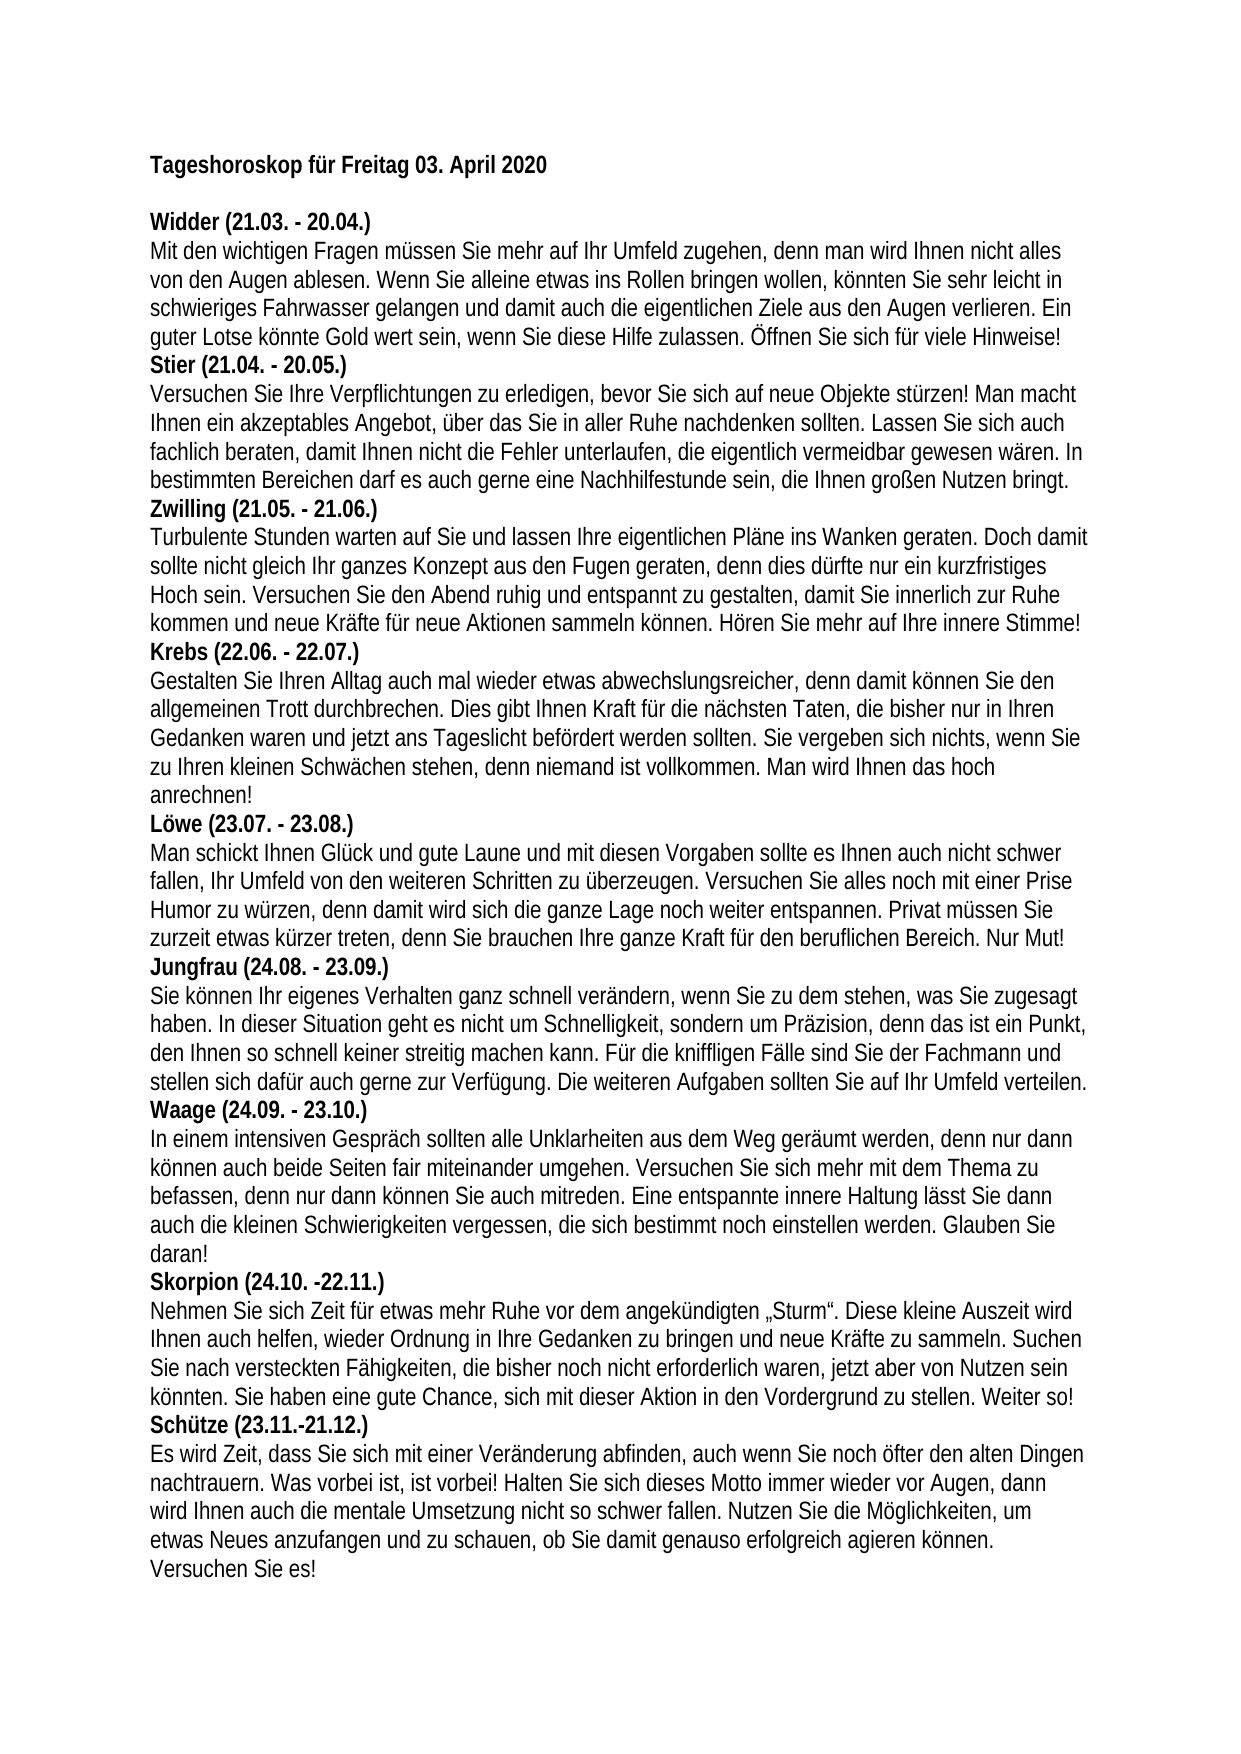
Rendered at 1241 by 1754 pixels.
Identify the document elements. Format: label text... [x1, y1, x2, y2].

text Löwe (23.07. - 23.08.) [150, 809, 1090, 837]
text Schütze (23.11.-21.12.) [150, 1410, 1090, 1439]
text Nehmen Sie sich Zeit für etwas mehr Ruhe vor dem angekündigten „Sturm“. Diese kleine Auszeit wird Ihnen auch helfen, wieder Ordnung in Ihre Gedanken zu bringen und neue Kräfte zu sammeln. Suchen Sie nach versteckten Fähigkeiten, die bisher noch nicht erforderlich waren, jetzt aber von Nutzen sein könnten. Sie haben eine gute Chance, sich mit dieser Aktion in den Vordergrund zu stellen. Weiter so! [150, 1296, 1090, 1410]
text Gestalten Sie Ihren Alltag auch mal wieder etwas abwechslungsreicher, denn damit können Sie den allgemeinen Trott durchbrechen. Dies gibt Ihnen Kraft für die nächsten Taten, die bisher nur in Ihren Gedanken waren und jetzt ans Tageslicht befördert werden sollten. Sie vergeben sich nichts, wenn Sie zu Ihren kleinen Schwächen stehen, denn niemand ist vollkommen. Man wird Ihnen das hoch anrechnen! [150, 666, 1090, 809]
text Zwilling (21.05. - 21.06.) [150, 494, 1090, 522]
text In einem intensiven Gespräch sollten alle Unklarheiten aus dem Weg geräumt werden, denn nur dann können auch beide Seiten fair miteinander umgehen. Versuchen Sie sich mehr mit dem Thema zu befassen, denn nur dann können Sie auch mitreden. Eine entspannte innere Haltung lässt Sie dann auch die kleinen Schwierigkeiten vergessen, die sich bestimmt noch einstellen werden. Glauben Sie daran! [150, 1124, 1090, 1267]
text Versuchen Sie Ihre Verpflichtungen zu erledigen, bevor Sie sich auf neue Objekte stürzen! Man macht Ihnen ein akzeptables Angebot, über das Sie in aller Ruhe nachdenken sollten. Lassen Sie sich auch fachlich beraten, damit Ihnen nicht die Fehler unterlaufen, die eigentlich vermeidbar gewesen wären. In bestimmten Bereichen darf es auch gerne eine Nachhilfestunde sein, die Ihnen großen Nutzen bringt. [150, 379, 1090, 494]
text Stier (21.04. - 20.05.) [150, 351, 1090, 379]
text Man schickt Ihnen Glück und gute Laune und mit diesen Vorgaben sollte es Ihnen auch nicht schwer fallen, Ihr Umfeld von den weiteren Schritten zu überzeugen. Versuchen Sie alles noch mit einer Prise Humor zu würzen, denn damit wird sich die ganze Lage noch weiter entspannen. Privat müssen Sie zurzeit etwas kürzer treten, denn Sie brauchen Ihre ganze Kraft für den beruflichen Bereich. Nur Mut! [150, 837, 1090, 952]
text Mit den wichtigen Fragen müssen Sie mehr auf Ihr Umfeld zugehen, denn man wird Ihnen nicht alles von den Augen ablesen. Wenn Sie alleine etwas ins Rollen bringen wollen, könnten Sie sehr leicht in schwieriges Fahrwasser gelangen und damit auch die eigentlichen Ziele aus den Augen verlieren. Ein guter Lotse könnte Gold wert sein, wenn Sie diese Hilfe zulassen. Öffnen Sie sich für viele Hinweise! [150, 236, 1090, 351]
text Waage (24.09. - 23.10.) [150, 1095, 1090, 1124]
text Krebs (22.06. - 22.07.) [150, 637, 1090, 666]
text Sie können Ihr eigenes Verhalten ganz schnell verändern, wenn Sie zu dem stehen, was Sie zugesagt haben. In dieser Situation geht es nicht um Schnelligkeit, sondern um Präzision, denn das ist ein Punkt, den Ihnen so schnell keiner streitig machen kann. Für die kniffligen Fälle sind Sie der Fachmann und stellen sich dafür auch gerne zur Verfügung. Die weiteren Aufgaben sollten Sie auf Ihr Umfeld verteilen. [150, 981, 1090, 1095]
text Widder (21.03. - 20.04.) [150, 207, 1090, 236]
text Jungfrau (24.08. - 23.09.) [150, 952, 1090, 981]
text Skorpion (24.10. -22.11.) [150, 1267, 1090, 1296]
text Turbulente Stunden warten auf Sie und lassen Ihre eigentlichen Pläne ins Wanken geraten. Doch damit sollte nicht gleich Ihr ganzes Konzept aus den Fugen geraten, denn dies dürfte nur ein kurzfristiges Hoch sein. Versuchen Sie den Abend ruhig und entspannt zu gestalten, damit Sie innerlich zur Ruhe kommen und neue Kräfte für neue Aktionen sammeln können. Hören Sie mehr auf Ihre innere Stimme! [150, 522, 1090, 637]
text Es wird Zeit, dass Sie sich mit einer Veränderung abfinden, auch wenn Sie noch öfter den alten Dingen nachtrauern. Was vorbei ist, ist vorbei! Halten Sie sich dieses Motto immer wieder vor Augen, dann wird Ihnen auch die mentale Umsetzung nicht so schwer fallen. Nutzen Sie die Möglichkeiten, um etwas Neues anzufangen und zu schauen, ob Sie damit genauso erfolgreich agieren können. Versuchen Sie es! [150, 1439, 1090, 1582]
text Tageshoroskop für Freitag 03. April 2020 [150, 150, 1090, 179]
